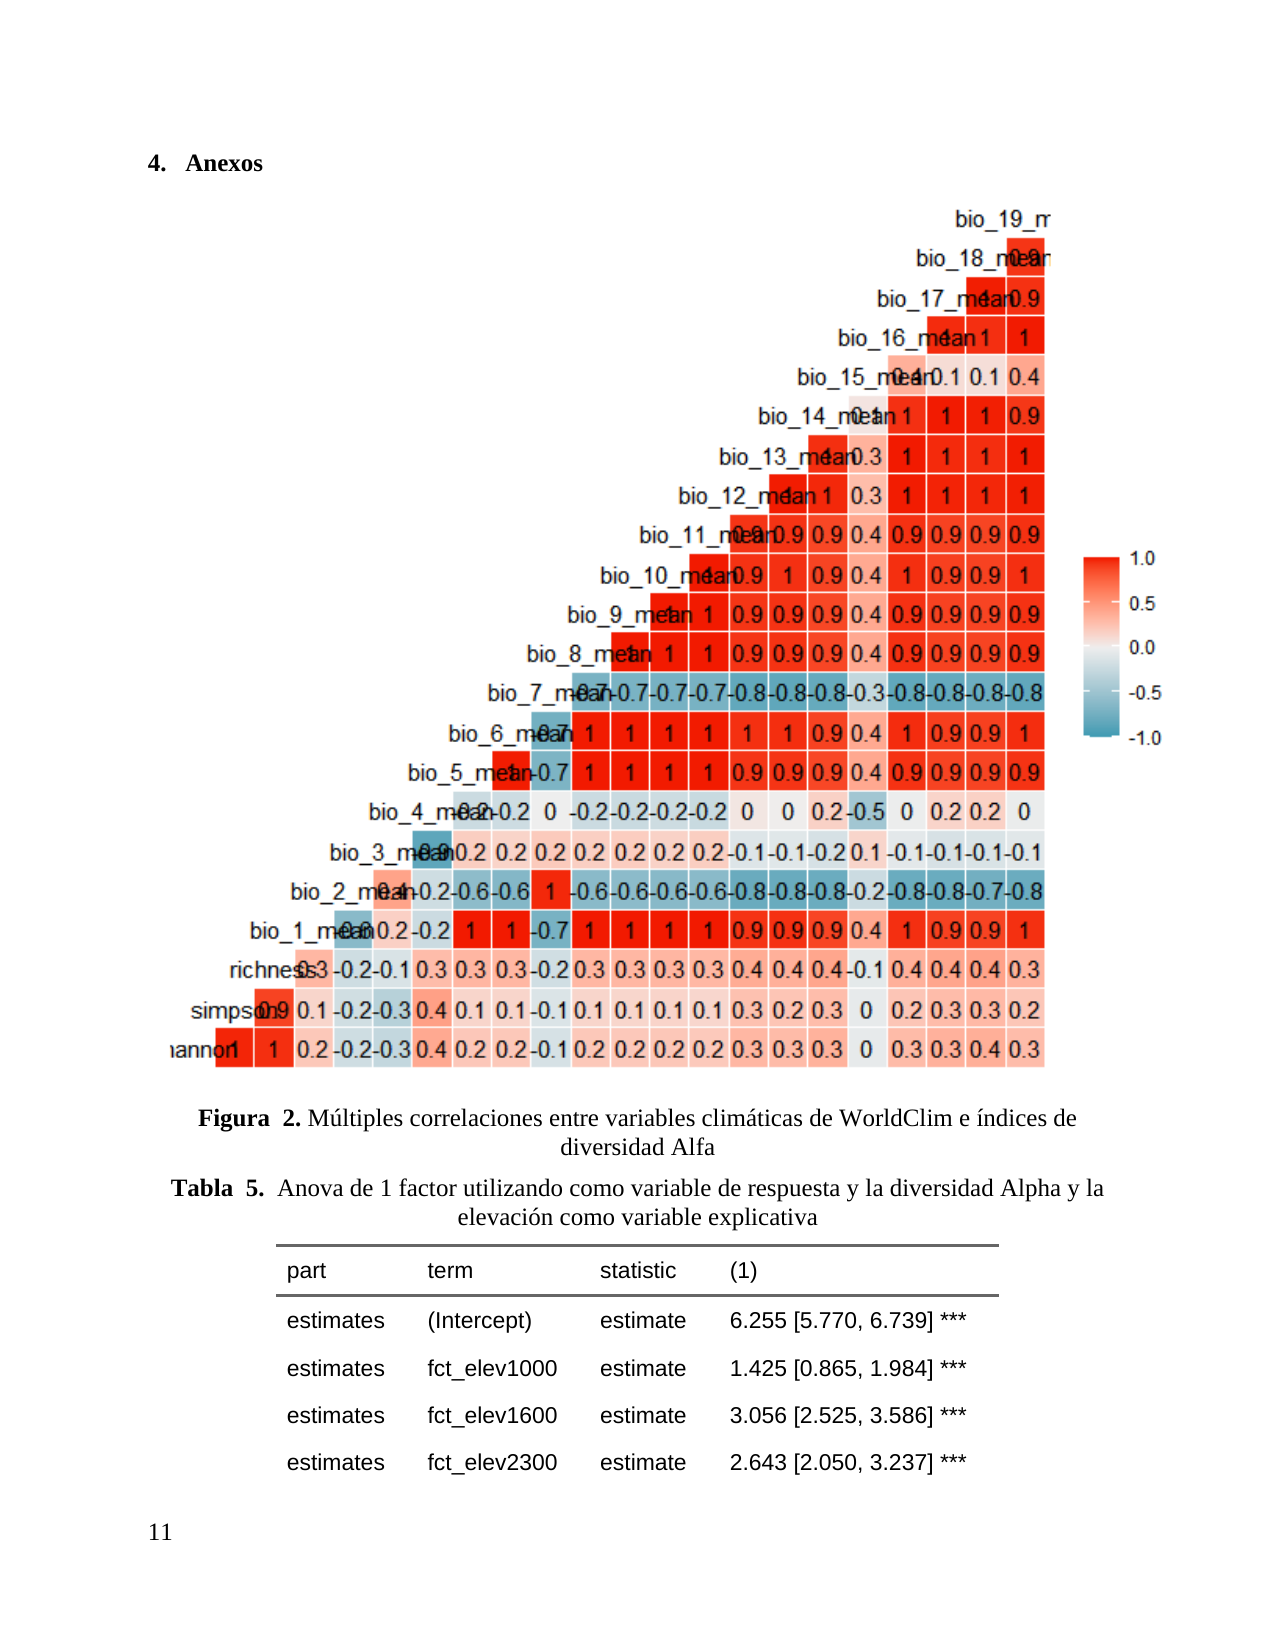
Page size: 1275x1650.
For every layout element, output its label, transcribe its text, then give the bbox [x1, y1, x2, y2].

table_cell fct_elev1600 [417, 1391, 589, 1438]
table_cell (Intercept) [417, 1297, 589, 1344]
text Tabla 5. Anova de 1 factor utilizando como variable de respuesta y la diversidad Alpha y la elevación como variable explicativa [148, 1173, 1127, 1231]
table_header statistic [590, 1247, 719, 1294]
table_cell estimate [590, 1297, 719, 1344]
table_cell estimates [276, 1439, 417, 1486]
table_cell 1.425 [0.865, 1.984] *** [719, 1344, 999, 1391]
picture [147, 182, 1198, 1083]
table_header part [276, 1247, 417, 1294]
table_cell fct_elev1000 [417, 1344, 589, 1391]
table_cell estimate [590, 1439, 719, 1486]
subtitle Anexos [148, 148, 1127, 176]
table_header term [417, 1247, 589, 1294]
table_cell fct_elev2300 [417, 1439, 589, 1486]
table_cell 3.056 [2.525, 3.586] *** [719, 1391, 999, 1438]
table_cell 2.643 [2.050, 3.237] *** [719, 1439, 999, 1486]
text Figura 2. Múltiples correlaciones entre variables climáticas de WorldClim e índices de diversidad Alfa [148, 1103, 1127, 1161]
table_cell estimate [590, 1391, 719, 1438]
table_cell 6.255 [5.770, 6.739] *** [719, 1297, 999, 1344]
table_cell estimate [590, 1344, 719, 1391]
table_cell estimates [276, 1297, 417, 1344]
table_cell estimates [276, 1344, 417, 1391]
table_cell estimates [276, 1391, 417, 1438]
table_header (1) [719, 1247, 999, 1294]
